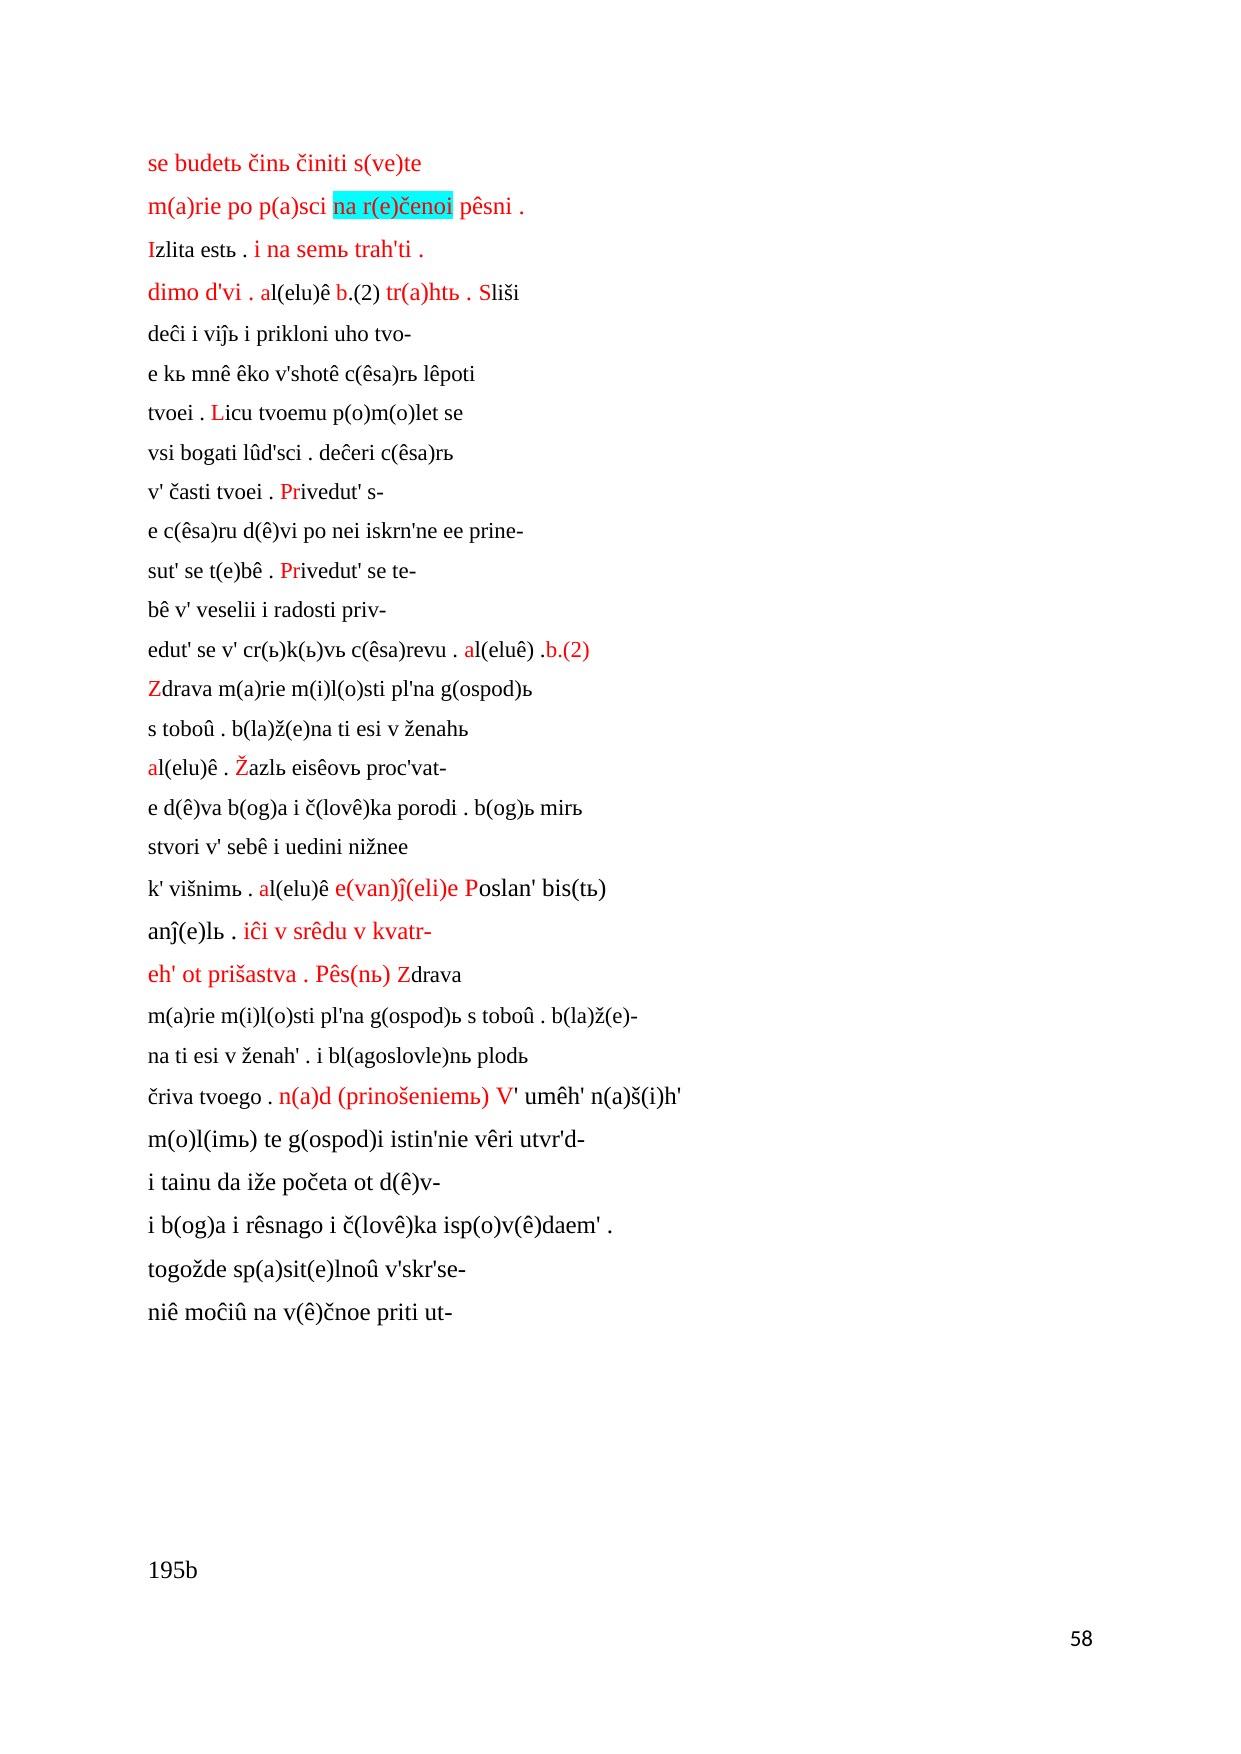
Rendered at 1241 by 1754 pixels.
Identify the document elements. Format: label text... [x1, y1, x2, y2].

text stvori v' sebê i uedini nižnee [148, 833, 1093, 860]
text anĵ(e)lь . iĉi v srêdu v kvatr- [148, 916, 1093, 945]
text bê v' veselii i radosti priv- [148, 596, 1093, 623]
text e kь mnê êko v'shotê c(êsa)rь lêpoti [148, 359, 1093, 386]
text vsi bogati lûd'sci . deĉeri c(êsa)rь [148, 438, 1093, 465]
text niê moĉiû na v(ê)čnoe priti ut- [148, 1297, 1093, 1326]
text m(a)rie po p(a)sci na r(e)čenoi pêsni . [453, 191, 1093, 219]
text m(a)rie m(i)l(o)sti pl'na g(ospod)ь s toboû . b(la)ž(e)- [148, 1002, 1093, 1028]
text deĉi i viĵь i prikloni uho tvo- [148, 320, 1093, 346]
text k' višnimь . al(elu)ê e(van)ĵ(eli)e Poslan' bis(tь) [148, 873, 1093, 902]
text eh' ot prišastva . Pês(nь) Zdrava [148, 959, 1093, 988]
text čriva tvoego . n(a)d (prinošeniemь) V' umêh' n(a)š(i)h' [148, 1081, 1093, 1110]
text i tainu da iže početa ot d(ê)v- [148, 1167, 1093, 1196]
text m(o)l(imь) te g(ospod)i istin'nie vêri utvr'd- [148, 1124, 1093, 1153]
text i b(og)a i rêsnago i č(lovê)ka isp(o)v(ê)daem' . [148, 1211, 1093, 1239]
text s toboû . b(la)ž(e)na ti esi v ženahь [148, 715, 1093, 741]
text e c(êsa)ru d(ê)vi po nei iskrn'ne ee prine- [148, 517, 1093, 544]
text edut' se v' cr(ь)k(ь)vь c(êsa)revu . al(eluê) .b.(2) [148, 636, 1093, 662]
text Zdrava m(a)rie m(i)l(o)sti pl'na g(ospod)ь [148, 675, 1093, 702]
text tvoei . Licu tvoemu p(o)m(o)let se [148, 399, 1093, 425]
text se budetь činь činiti s(ve)te [148, 148, 1093, 176]
text 195b [148, 1556, 1093, 1584]
text al(elu)ê . Žazlь eisêovь proc'vat- [148, 754, 1093, 781]
text sut' se t(e)bê . Privedut' se te- [148, 557, 1093, 583]
text na ti esi v ženah' . i bl(agoslovle)nь plodь [148, 1042, 1093, 1068]
text m(a)rie po p(a)sci na r(e)čenoi pêsni . [148, 191, 333, 219]
text dimo d'vi . al(elu)ê b.(2) tr(a)htь . Sliši [148, 277, 1093, 306]
text v' časti tvoei . Privedut' s- [148, 478, 1093, 504]
text e d(ê)va b(og)a i č(lovê)ka porodi . b(og)ь mirь [148, 794, 1093, 820]
text togožde sp(a)sit(e)lnoû v'skr'se- [148, 1254, 1093, 1282]
text Izlita estь . i na semь trah'ti . [148, 234, 1093, 263]
